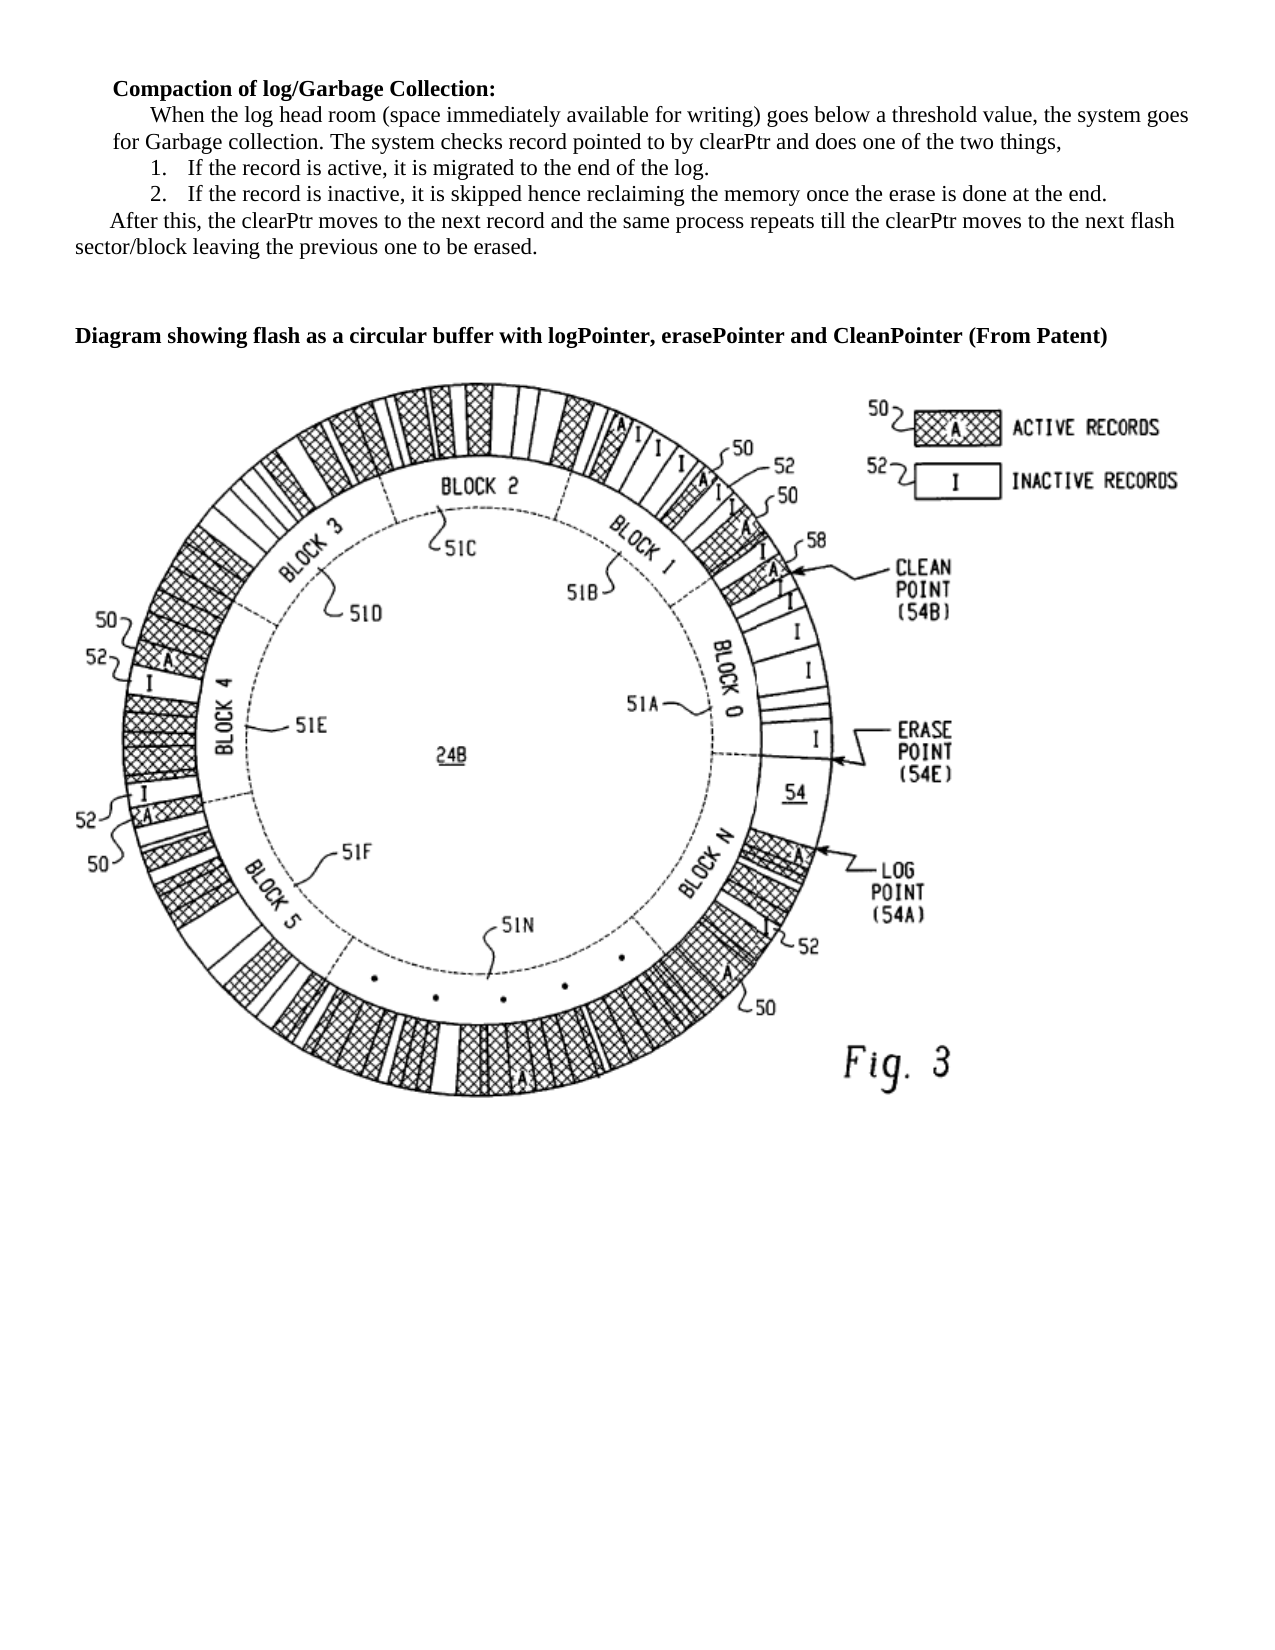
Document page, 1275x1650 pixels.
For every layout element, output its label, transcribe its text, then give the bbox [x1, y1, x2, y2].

text Diagram showing flash as a circular buffer with logPointer, erasePointer and CleanPointer (From Patent) [75, 322, 1200, 348]
list If the record is inactive, it is skipped hence reclaiming the memory once the erase is done at the end. [150, 180, 1200, 207]
text Compaction of log/Garbage Collection: [112, 75, 1200, 101]
picture [75, 374, 1199, 1116]
list If the record is active, it is migrated to the end of the log. [150, 154, 1200, 180]
text After this, the clearPtr moves to the next record and the same process repeats till the clearPtr moves to the next flash sector/block leaving the previous one to be erased. [75, 207, 1200, 259]
text When the log head room (space immediately available for writing) goes below a threshold value, the system goes for Garbage collection. The system checks record pointed to by clearPtr and does one of the two things, [112, 101, 1200, 154]
